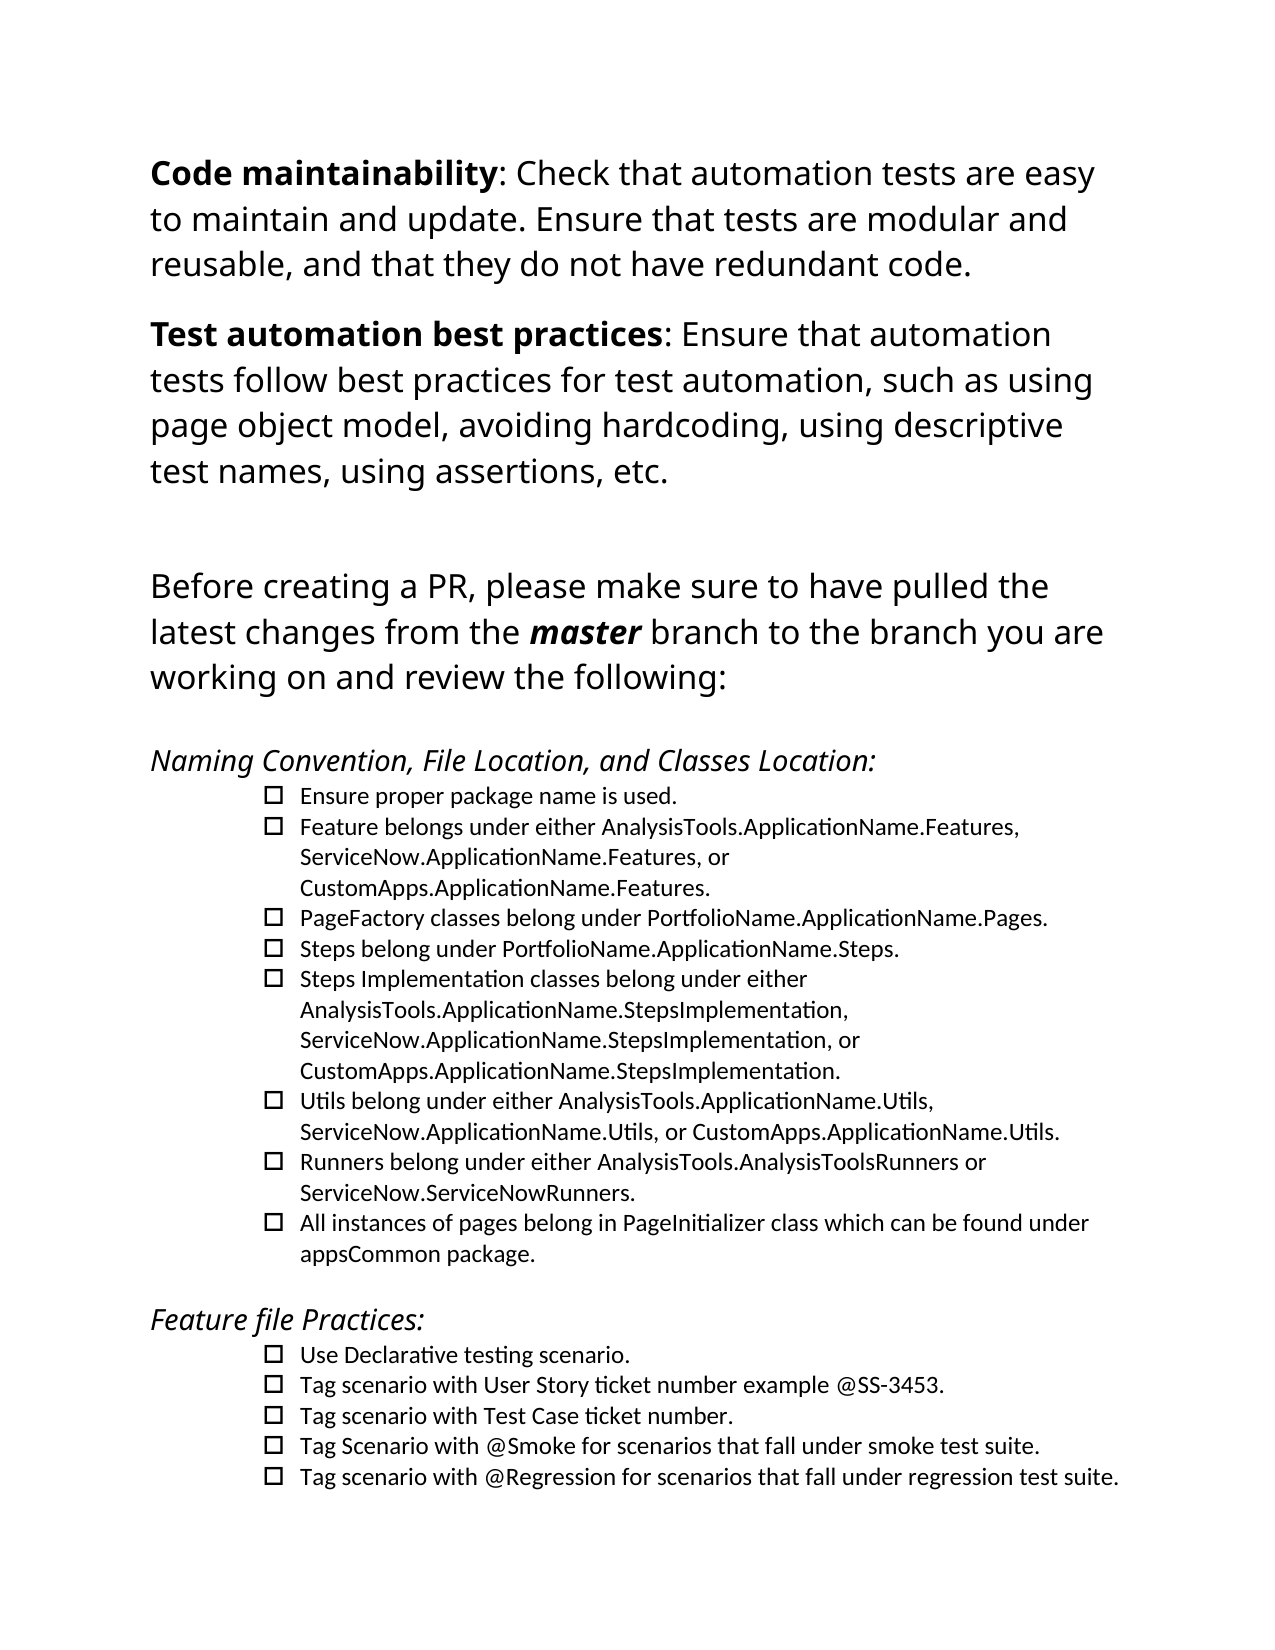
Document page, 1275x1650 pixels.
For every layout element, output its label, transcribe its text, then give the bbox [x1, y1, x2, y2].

list PageFactory classes belong under PortfolioName.ApplicationName.Pages. [262, 902, 1125, 933]
subtitle Before creating a PR, please make sure to have pulled the latest changes from the master branch to the branch you are working on and review the following: [150, 518, 1125, 699]
list Feature belongs under either AnalysisTools.ApplicationName.Features, ServiceNow.ApplicationName.Features, or CustomApps.ApplicationName.Features. [262, 811, 1125, 902]
text Feature file Practices: [150, 1299, 1125, 1339]
subtitle Naming Convention, File Location, and Classes Location: [150, 741, 1125, 780]
list Tag scenario with Test Case ticket number. [262, 1400, 1125, 1430]
subtitle Code maintainability: Check that automation tests are easy to maintain and update. Ensure that tests are modular and reusable, and that they do not have redundant code. [150, 150, 1125, 286]
list Steps Implementation classes belong under either AnalysisTools.ApplicationName.StepsImplementation, ServiceNow.ApplicationName.StepsImplementation, or CustomApps.ApplicationName.StepsImplementation. [262, 963, 1125, 1085]
list Ensure proper package name is used. [262, 780, 1125, 811]
list Runners belong under either AnalysisTools.AnalysisToolsRunners or ServiceNow.ServiceNowRunners. [262, 1146, 1125, 1207]
subtitle Test automation best practices: Ensure that automation tests follow best practices for test automation, such as using page object model, avoiding hardcoding, using descriptive test names, using assertions, etc. [150, 311, 1125, 493]
list All instances of pages belong in PageInitializer class which can be found under appsCommon package. [262, 1207, 1125, 1268]
list Steps belong under PortfolioName.ApplicationName.Steps. [262, 933, 1125, 963]
list Tag scenario with @Regression for scenarios that fall under regression test suite. [262, 1461, 1125, 1491]
list Tag Scenario with @Smoke for scenarios that fall under smoke test suite. [262, 1430, 1125, 1461]
list Use Declarative testing scenario. [262, 1339, 1125, 1369]
list Tag scenario with User Story ticket number example @SS-3453. [262, 1369, 1125, 1400]
list Utils belong under either AnalysisTools.ApplicationName.Utils, ServiceNow.ApplicationName.Utils, or CustomApps.ApplicationName.Utils. [262, 1085, 1125, 1146]
